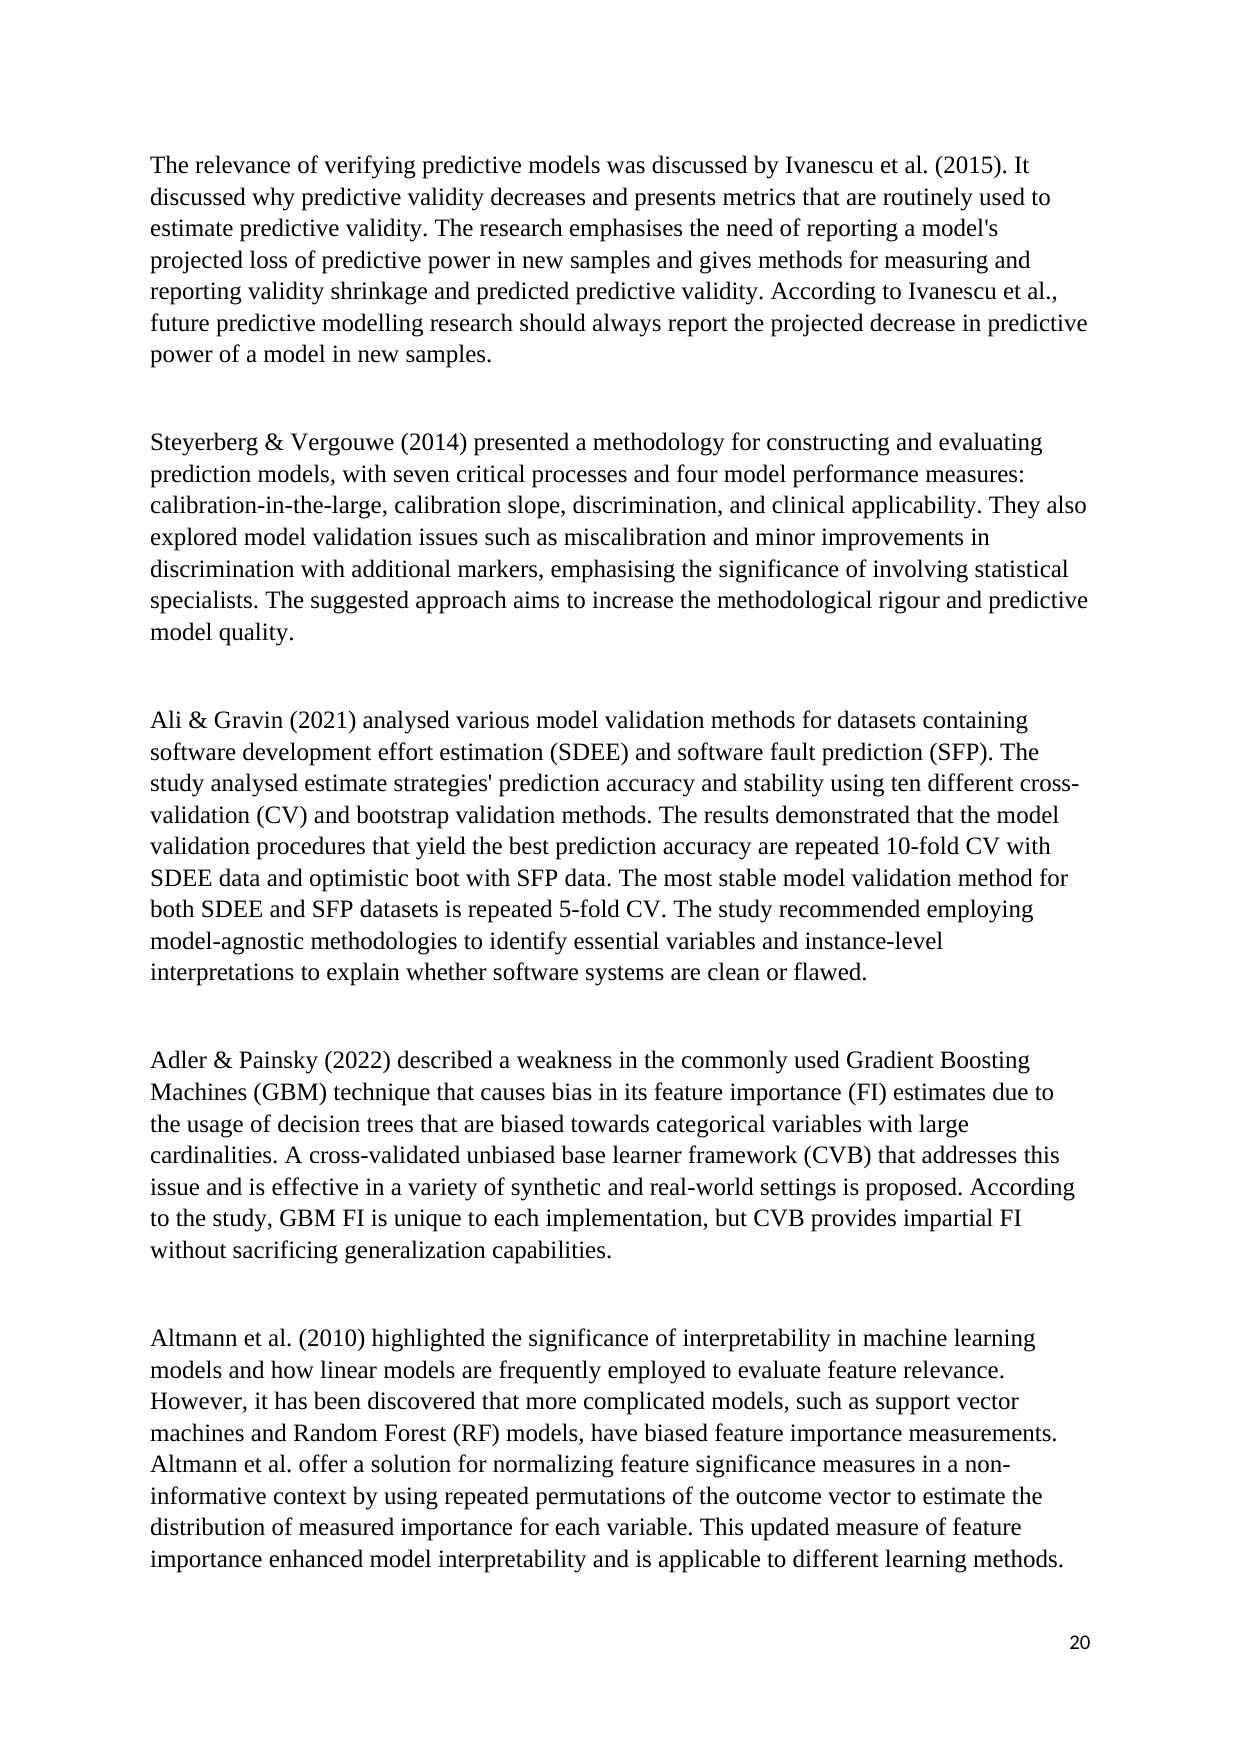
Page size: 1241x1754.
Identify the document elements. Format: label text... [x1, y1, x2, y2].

text Ali & Gravin (2021) analysed various model validation methods for datasets containing software development effort estimation (SDEE) and software fault prediction (SFP). The study analysed estimate strategies' prediction accuracy and stability using ten different cross-validation (CV) and bootstrap validation methods. The results demonstrated that the model validation procedures that yield the best prediction accuracy are repeated 10-fold CV with SDEE data and optimistic boot with SFP data. The most stable model validation method for both SDEE and SFP datasets is repeated 5-fold CV. The study recommended employing model-agnostic methodologies to identify essential variables and instance-level interpretations to explain whether software systems are clean or flawed. [150, 705, 1090, 986]
text Steyerberg & Vergouwe (2014) presented a methodology for constructing and evaluating prediction models, with seven critical processes and four model performance measures: calibration-in-the-large, calibration slope, discrimination, and clinical applicability. They also explored model validation issues such as miscalibration and minor improvements in discrimination with additional markers, emphasising the significance of involving statistical specialists. The suggested approach aims to increase the methodological rigour and predictive model quality. [150, 427, 1090, 646]
text Adler & Painsky (2022) described a weakness in the commonly used Gradient Boosting Machines (GBM) technique that causes bias in its feature importance (FI) estimates due to the usage of decision trees that are biased towards categorical variables with large cardinalities. A cross-validated unbiased base learner framework (CVB) that addresses this issue and is effective in a variety of synthetic and real-world settings is proposed. According to the study, GBM FI is unique to each implementation, but CVB provides impartial FI without sacrificing generalization capabilities. [150, 1046, 1090, 1264]
text The relevance of verifying predictive models was discussed by Ivanescu et al. (2015). It discussed why predictive validity decreases and presents metrics that are routinely used to estimate predictive validity. The research emphasises the need of reporting a model's projected loss of predictive power in new samples and gives methods for measuring and reporting validity shrinkage and predicted predictive validity. According to Ivanescu et al., future predictive modelling research should always report the projected decrease in predictive power of a model in new samples. [150, 150, 1090, 368]
text Altmann et al. (2010) highlighted the significance of interpretability in machine learning models and how linear models are frequently employed to evaluate feature relevance. However, it has been discovered that more complicated models, such as support vector machines and Random Forest (RF) models, have biased feature importance measurements. Altmann et al. offer a solution for normalizing feature significance measures in a non-informative context by using repeated permutations of the outcome vector to estimate the distribution of measured importance for each variable. This updated measure of feature importance enhanced model interpretability and is applicable to different learning methods. [150, 1323, 1090, 1573]
